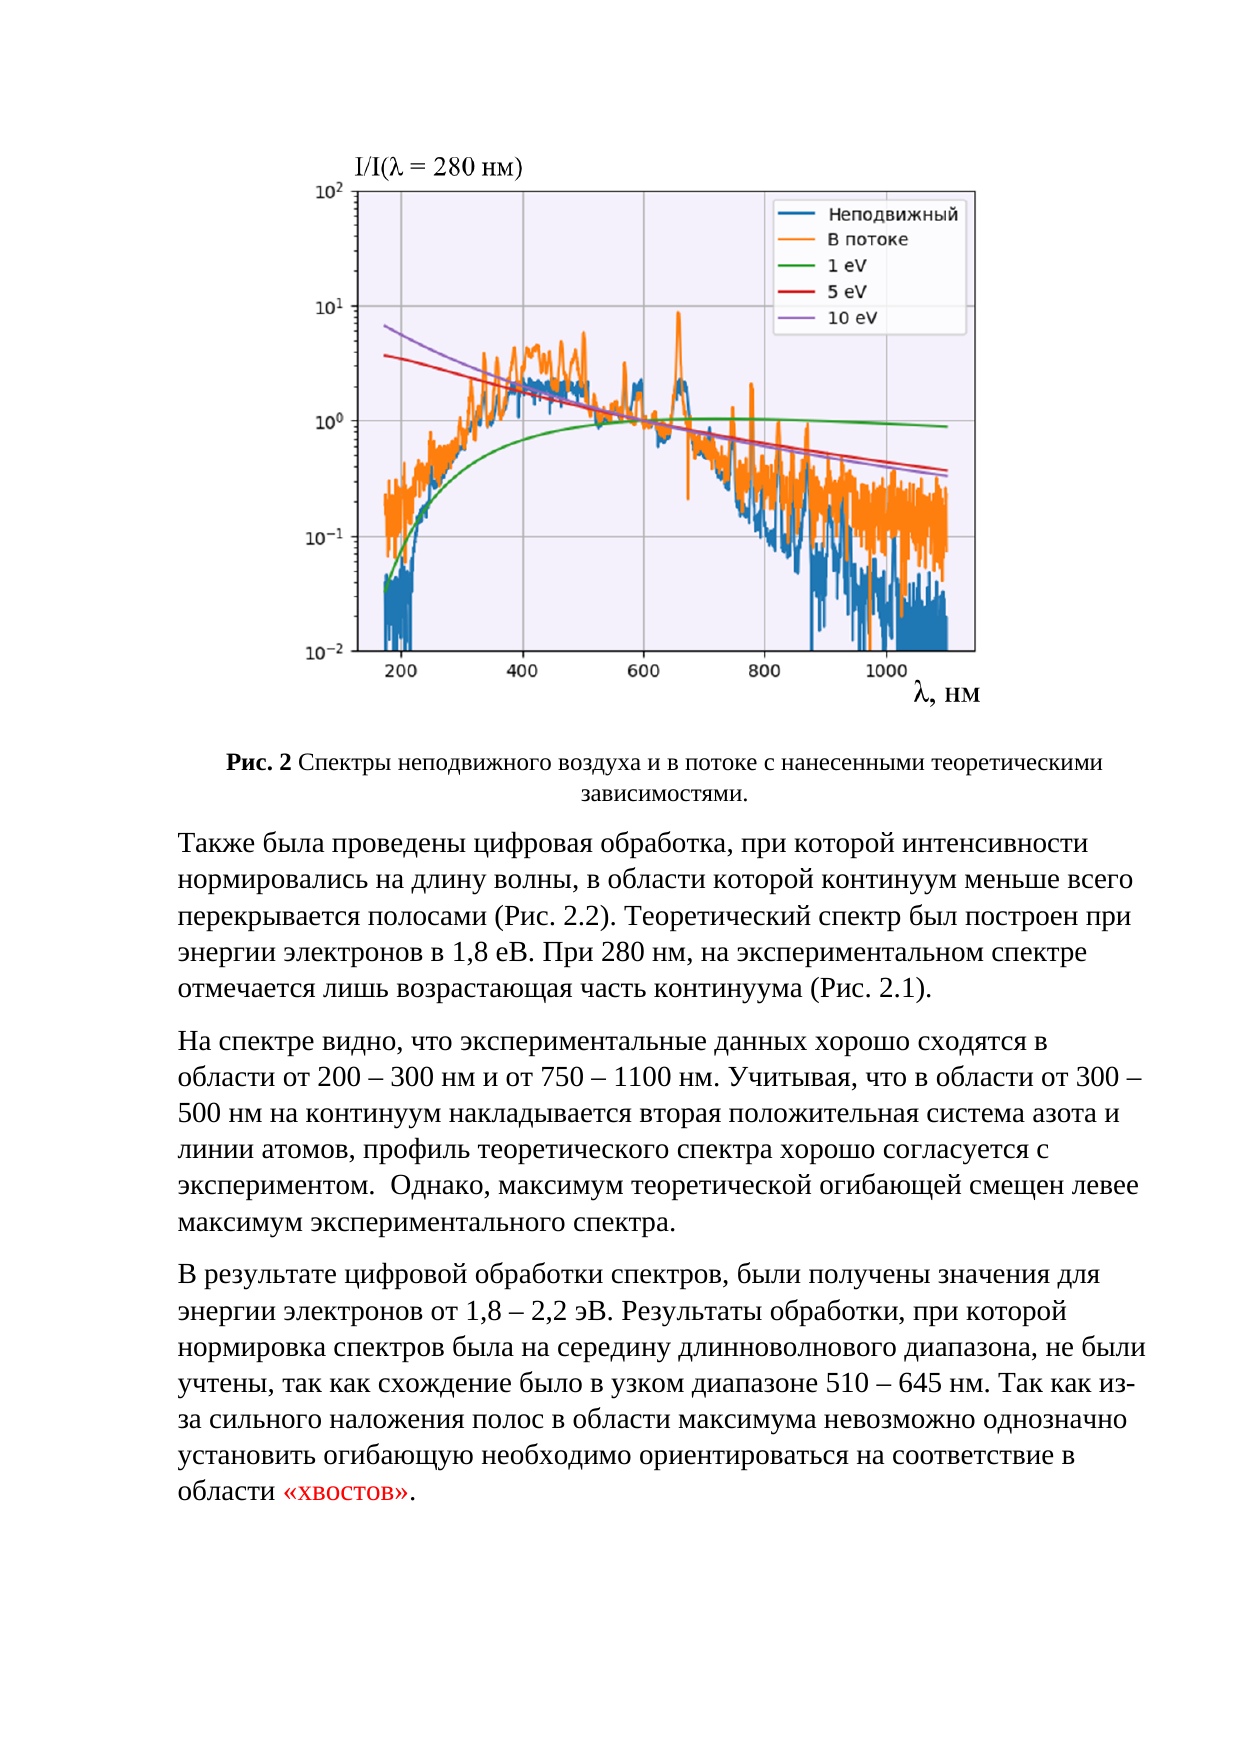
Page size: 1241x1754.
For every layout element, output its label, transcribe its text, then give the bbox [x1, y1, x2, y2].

text Рис. 2 Спектры неподвижного воздуха и в потоке с нанесенными теоретическими зависимостями. [177, 747, 1152, 807]
text Также была проведены цифровая обработка, при которой интенсивности нормировались на длину волны, в области которой континуум меньше всего перекрывается полосами (Рис. 2.2). Теоретический спектр был построен при энергии электронов в 1,8 еВ. При 280 нм, на экспериментальном спектре отмечается лишь возрастающая часть континуума (Рис. 2.1). [177, 826, 1152, 1004]
picture [257, 118, 1072, 728]
text В результате цифровой обработки спектров, были получены значения для энергии электронов от 1,8 – 2,2 эВ. Результаты обработки, при которой нормировка спектров была на середину длинноволнового диапазона, не были учтены, так как схождение было в узком диапазоне 510 – 645 нм. Так как из-за сильного наложения полос в области максимума невозможно однозначно установить огибающую необходимо ориентироваться на соответствие в области «хвостов». [177, 1256, 1152, 1507]
text На спектре видно, что экспериментальные данных хорошо сходятся в области от 200 – 300 нм и от 750 – 1100 нм. Учитывая, что в области от 300 – 500 нм на континуум накладывается вторая положительная система азота и линии атомов, профиль теоретического спектра хорошо согласуется с экспериментом. Однако, максимум теоретической огибающей смещен левее максимум экспериментального спектра. [177, 1023, 1152, 1237]
